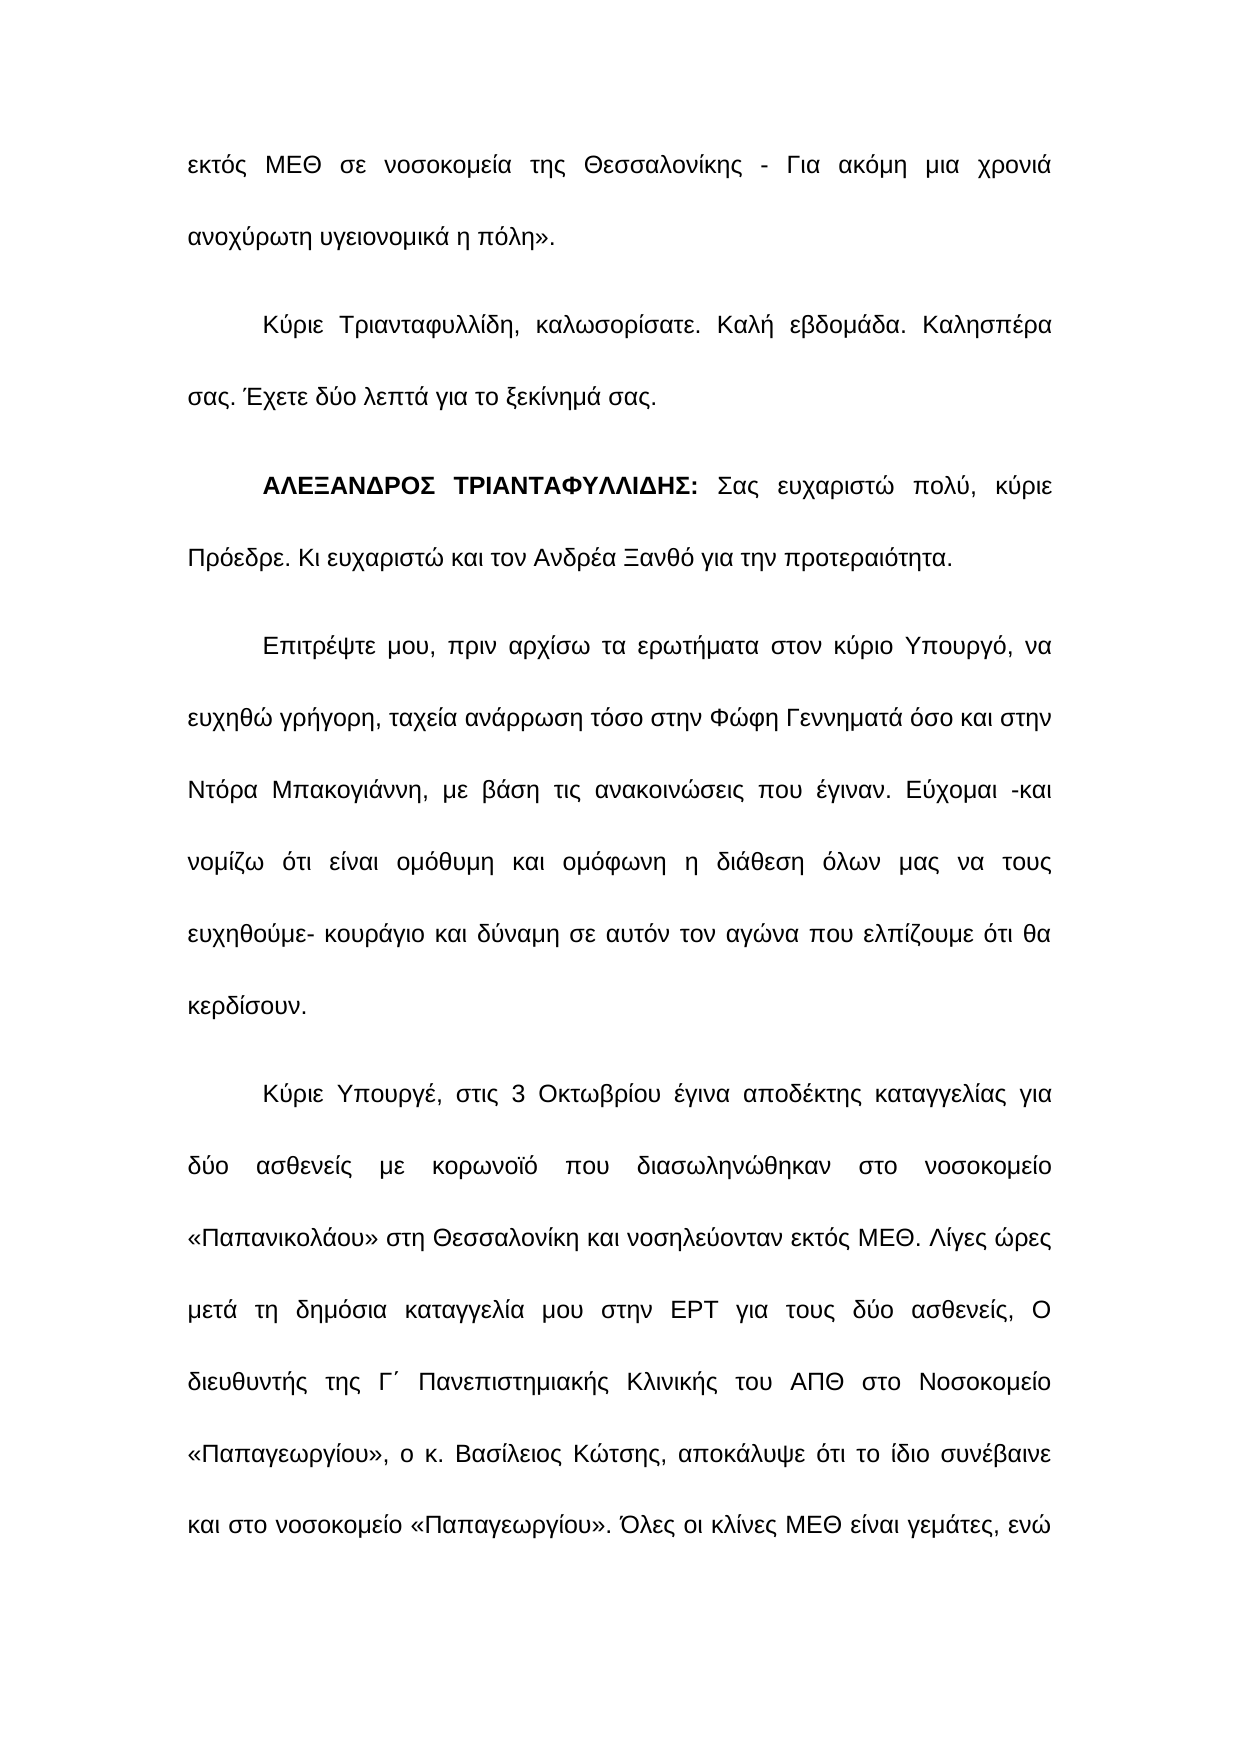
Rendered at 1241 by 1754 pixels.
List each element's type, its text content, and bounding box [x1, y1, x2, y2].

text Επιτρέψτε μου, πριν αρχίσω τα ερωτήματα στον κύριο Υπουργό, να ευχηθώ γρήγορη, ταχεία ανάρρωση τόσο στην Φώφη Γεννηματά όσο και στην Ντόρα Μπακογιάννη, με βάση τις ανακοινώσεις που έγιναν. Εύχομαι -και νομίζω ότι είναι ομόθυμη και ομόφωνη η διάθεση όλων μας να τους ευχηθούμε- κουράγιο και δύναμη σε αυτόν τον αγώνα που ελπίζουμε ότι θα κερδίσουν. [187, 631, 1053, 1019]
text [187, 150, 1053, 251]
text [187, 1079, 1053, 1539]
text ΑΛΕΞΑΝΔΡΟΣ ΤΡΙΑΝΤΑΦΥΛΛΙΔΗΣ: Σας ευχαριστώ πολύ, κύριε Πρόεδρε. Κι ευχαριστώ και τον Ανδρέα Ξανθό για την προτεραιότητα. [187, 471, 1053, 571]
text Κύριε Τριανταφυλλίδη, καλωσορίσατε. Καλή εβδομάδα. Καλησπέρα σας. Έχετε δύο λεπτά για το ξεκίνημά σας. [187, 310, 1053, 411]
